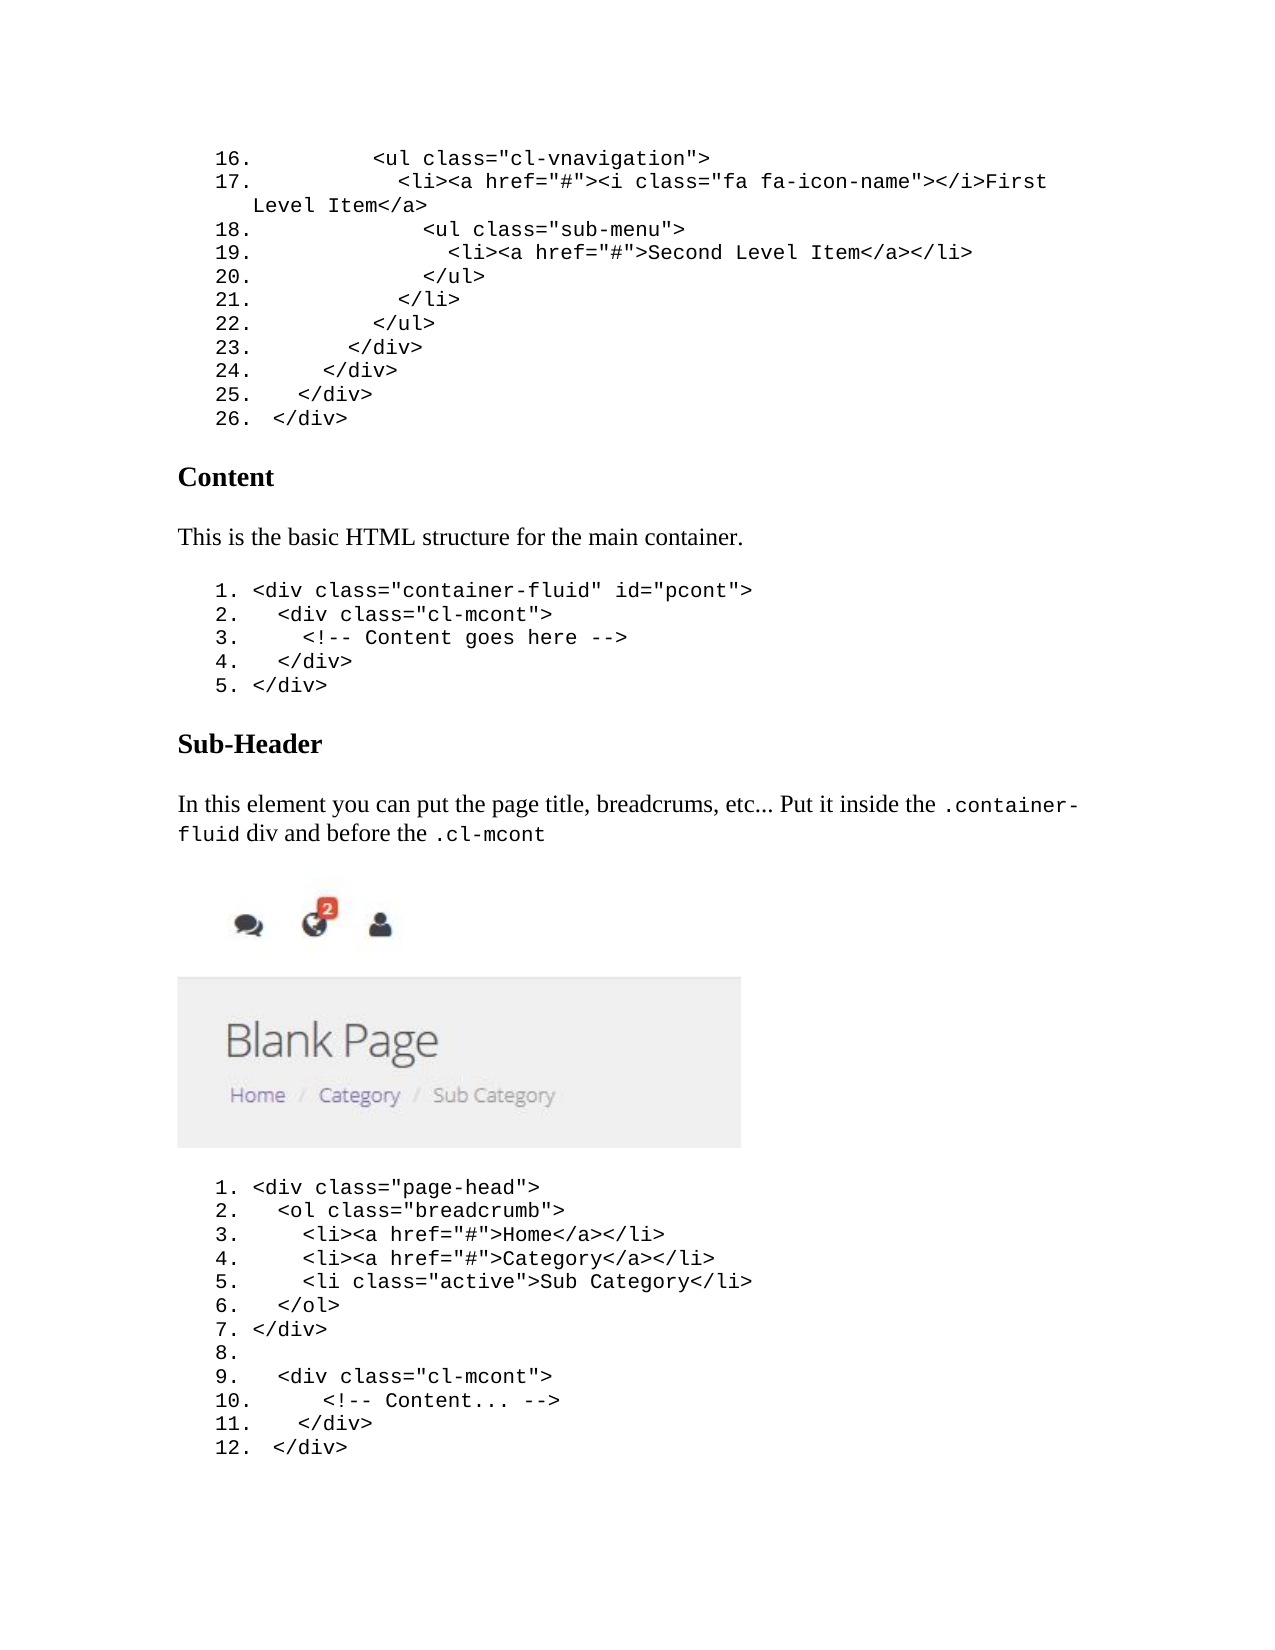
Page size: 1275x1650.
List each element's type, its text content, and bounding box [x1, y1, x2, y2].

picture [177, 877, 742, 1148]
list <ul class="cl-vnavigation"> [215, 148, 1098, 171]
list <!-- Content... --> [215, 1389, 1098, 1413]
list </div> [215, 408, 1098, 431]
list </div> [215, 674, 1098, 698]
list <div class="cl-mcont"> [215, 604, 1098, 627]
list </ul> [215, 313, 1098, 337]
text This is the basic HTML structure for the main container. [177, 522, 1098, 551]
list <div class="page-head"> [215, 1177, 1098, 1200]
list </div> [215, 1319, 1098, 1342]
list </div> [215, 384, 1098, 408]
list </div> [215, 1437, 1098, 1461]
text Content [177, 461, 1098, 493]
list </div> [215, 337, 1098, 360]
list <li><a href="#">Second Level Item</a></li> [215, 242, 1098, 266]
list <li><a href="#"><i class="fa fa-icon-name"></i>First Level Item</a> [215, 171, 1098, 218]
list <li><a href="#">Home</a></li> [215, 1224, 1098, 1248]
list <ul class="sub-menu"> [215, 218, 1098, 242]
list </ol> [215, 1295, 1098, 1319]
list <ol class="breadcrumb"> [215, 1200, 1098, 1224]
list </ul> [215, 266, 1098, 289]
text In this element you can put the page title, breadcrums, etc... Put it inside the .container-fluid div and before the .cl-mcont [177, 789, 1098, 848]
list </div> [215, 360, 1098, 384]
list <div class="container-fluid" id="pcont"> [215, 580, 1098, 604]
list <li><a href="#">Category</a></li> [215, 1248, 1098, 1271]
list </li> [215, 289, 1098, 313]
text Sub-Header [177, 727, 1098, 760]
list </div> [215, 1413, 1098, 1437]
list </div> [215, 651, 1098, 674]
list <!-- Content goes here --> [215, 627, 1098, 651]
list <div class="cl-mcont"> [215, 1366, 1098, 1389]
list <li class="active">Sub Category</li> [215, 1271, 1098, 1295]
